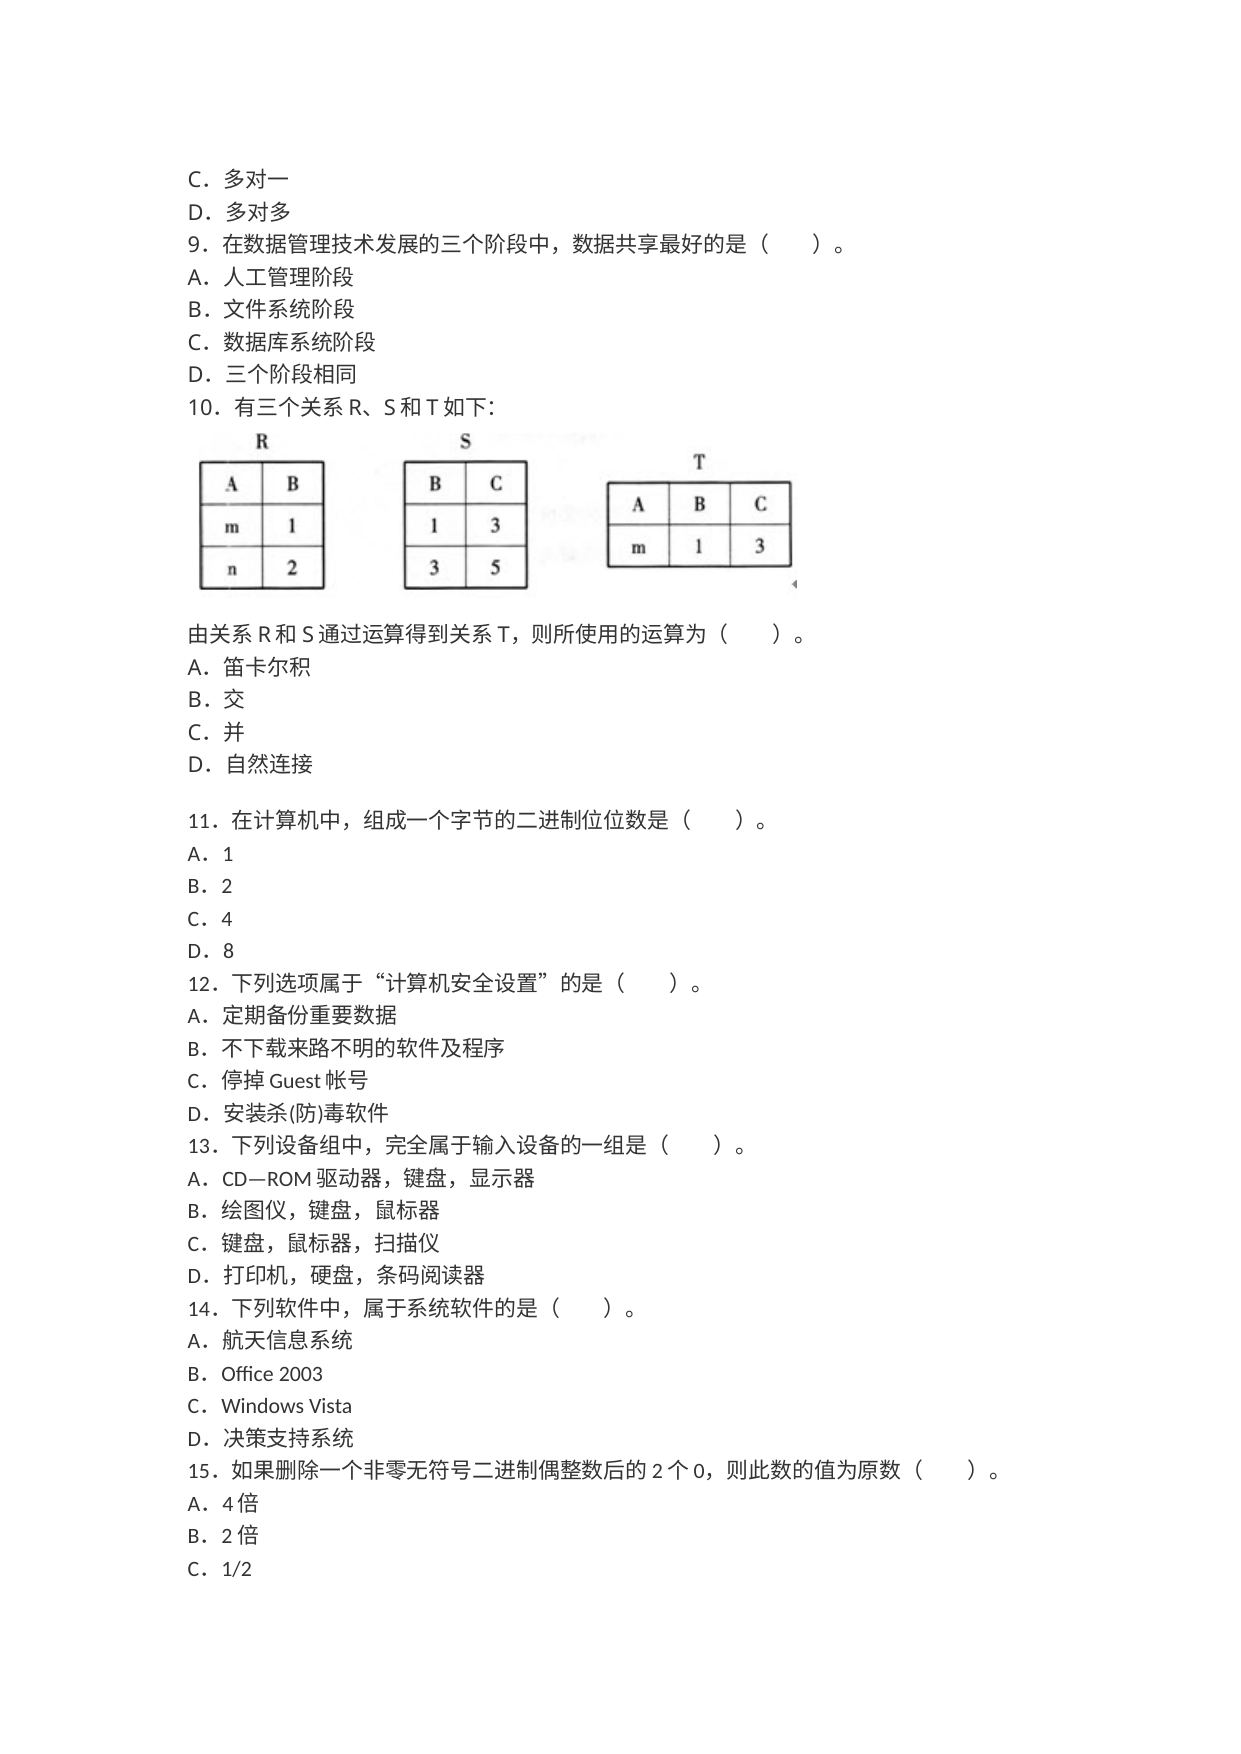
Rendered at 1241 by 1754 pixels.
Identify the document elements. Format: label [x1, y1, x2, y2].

text [187, 803, 1053, 1583]
picture [187, 422, 797, 601]
text [187, 162, 1053, 779]
